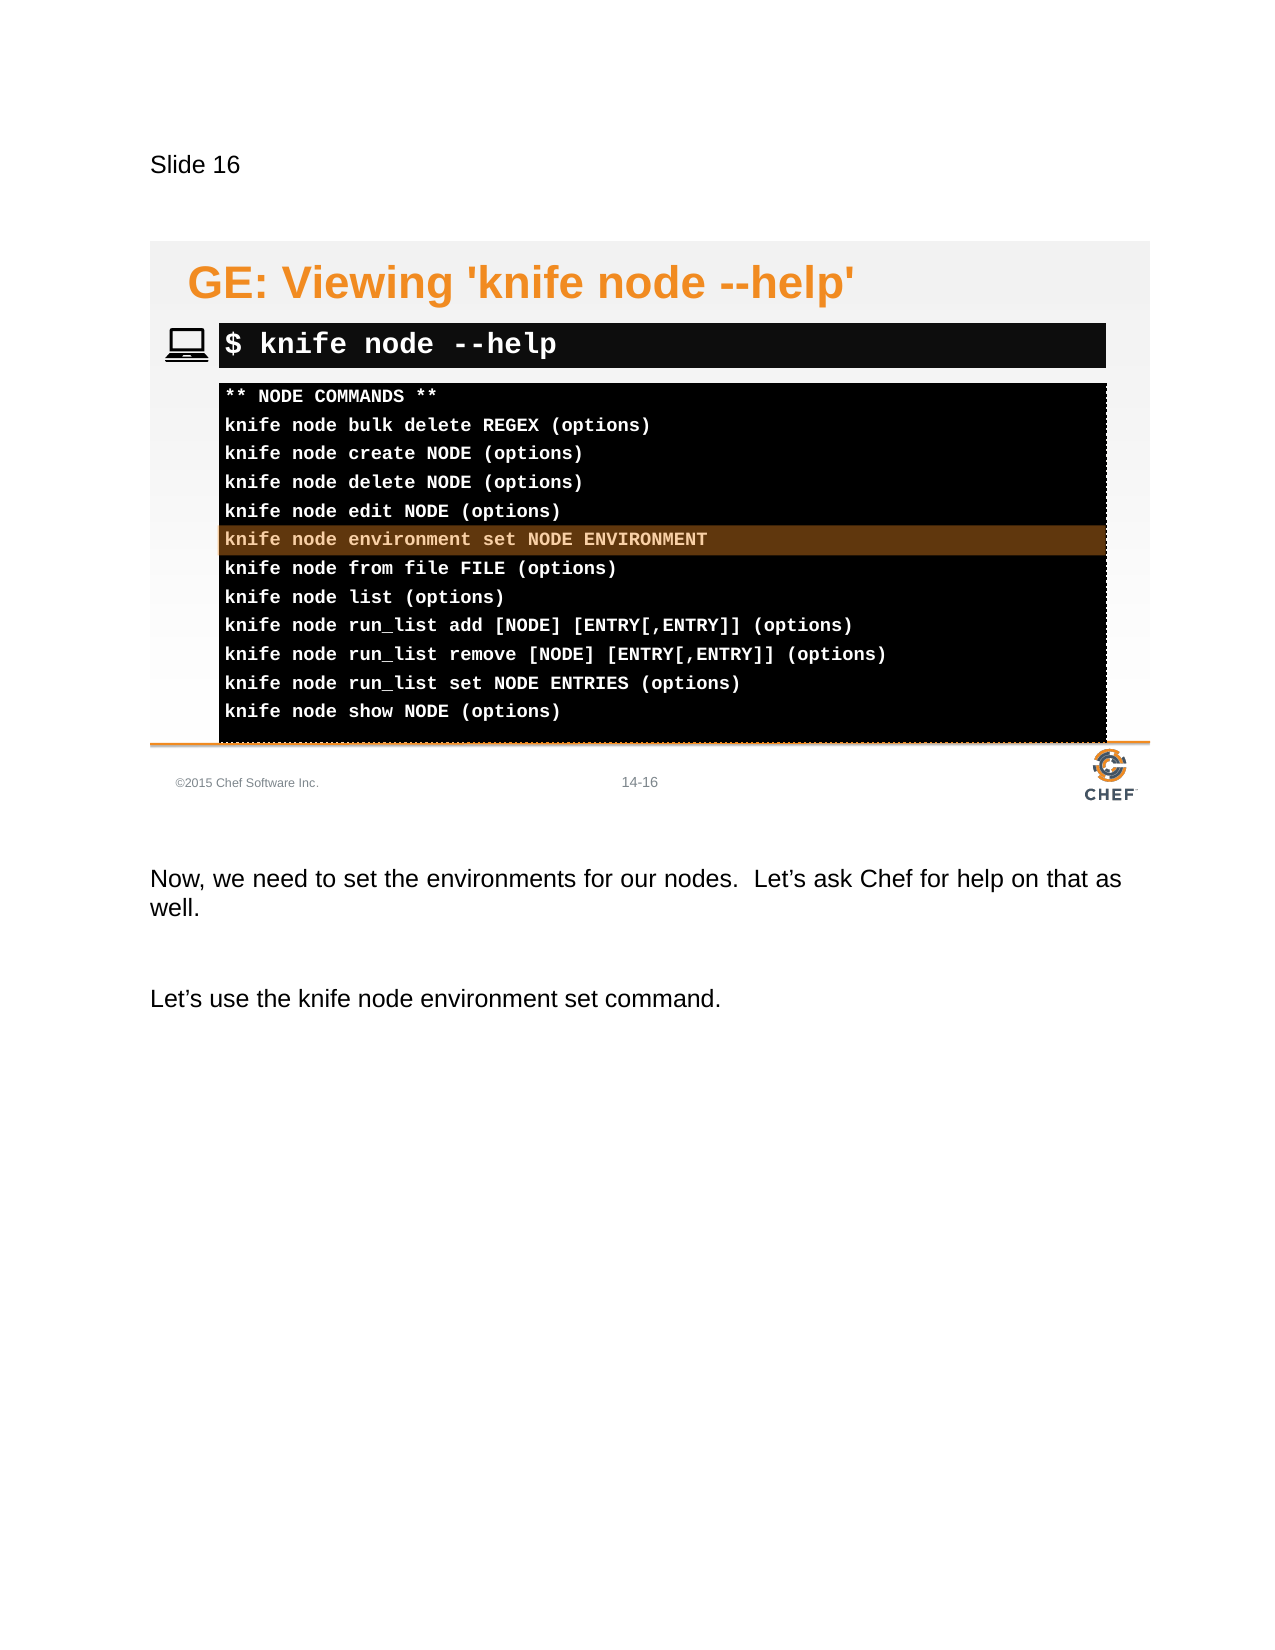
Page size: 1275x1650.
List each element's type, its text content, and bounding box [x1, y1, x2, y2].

text Slide 16 [150, 150, 1125, 179]
text Now, we need to set the environments for our nodes. Let’s ask Chef for help on that as well. [150, 864, 1125, 921]
text Let’s use the knife node environment set command. [150, 983, 1125, 1012]
